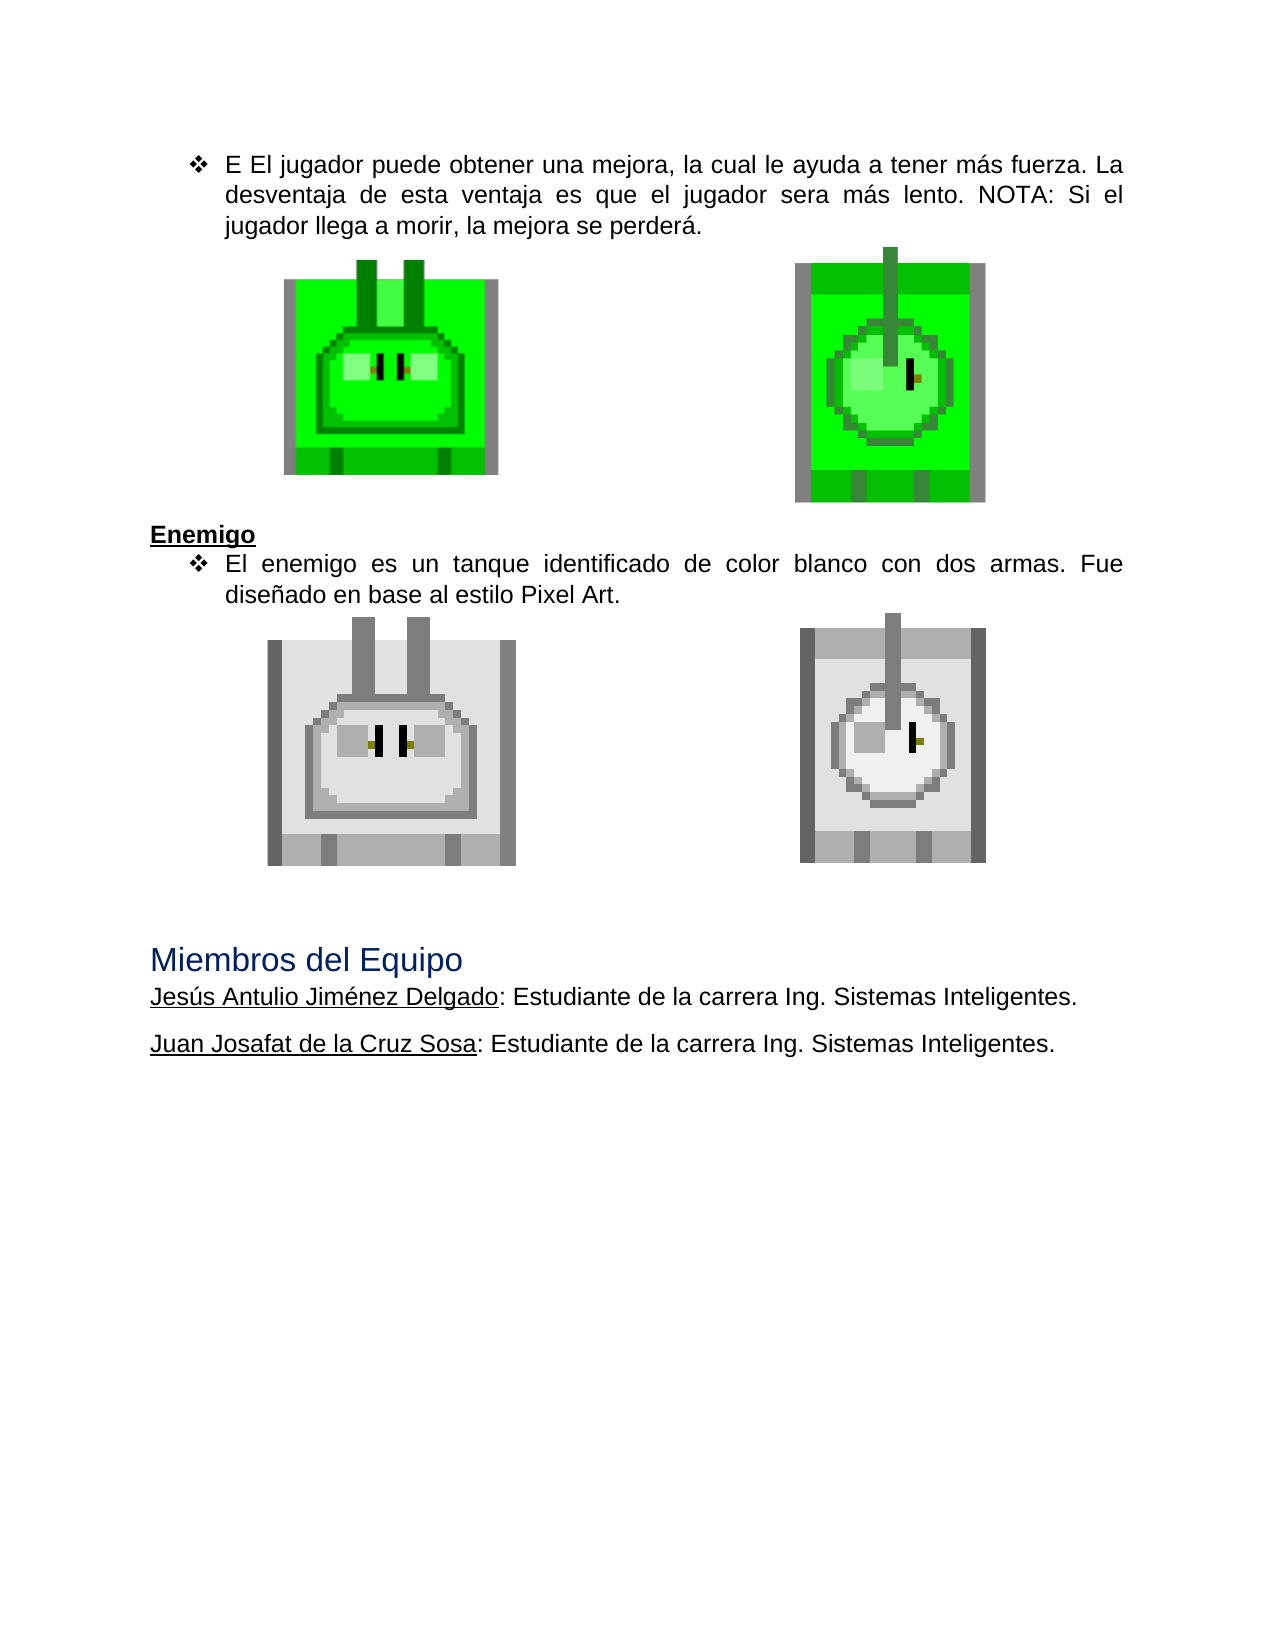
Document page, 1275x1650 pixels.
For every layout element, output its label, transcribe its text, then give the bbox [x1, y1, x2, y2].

text Jesús Antulio Jiménez Delgado: Estudiante de la carrera Ing. Sistemas Inteligentes. [150, 982, 1125, 1011]
picture [267, 617, 516, 866]
list E El jugador puede obtener una mejora, la cual le ayuda a tener más fuerza. La desventaja de esta ventaja es que el jugador sera más lento. NOTA: Si el jugador llega a morir, la mejora se perderá. [187, 150, 1125, 240]
subtitle Miembros del Equipo [150, 940, 1125, 979]
list El enemigo es un tanque identificado de color blanco con dos armas. Fue diseñado en base al estilo Pixel Art. [187, 549, 1125, 608]
picture [769, 613, 1018, 863]
picture [794, 246, 986, 503]
text Juan Josafat de la Cruz Sosa: Estudiante de la carrera Ing. Sistemas Inteligentes. [150, 1029, 1125, 1058]
picture [283, 260, 499, 475]
